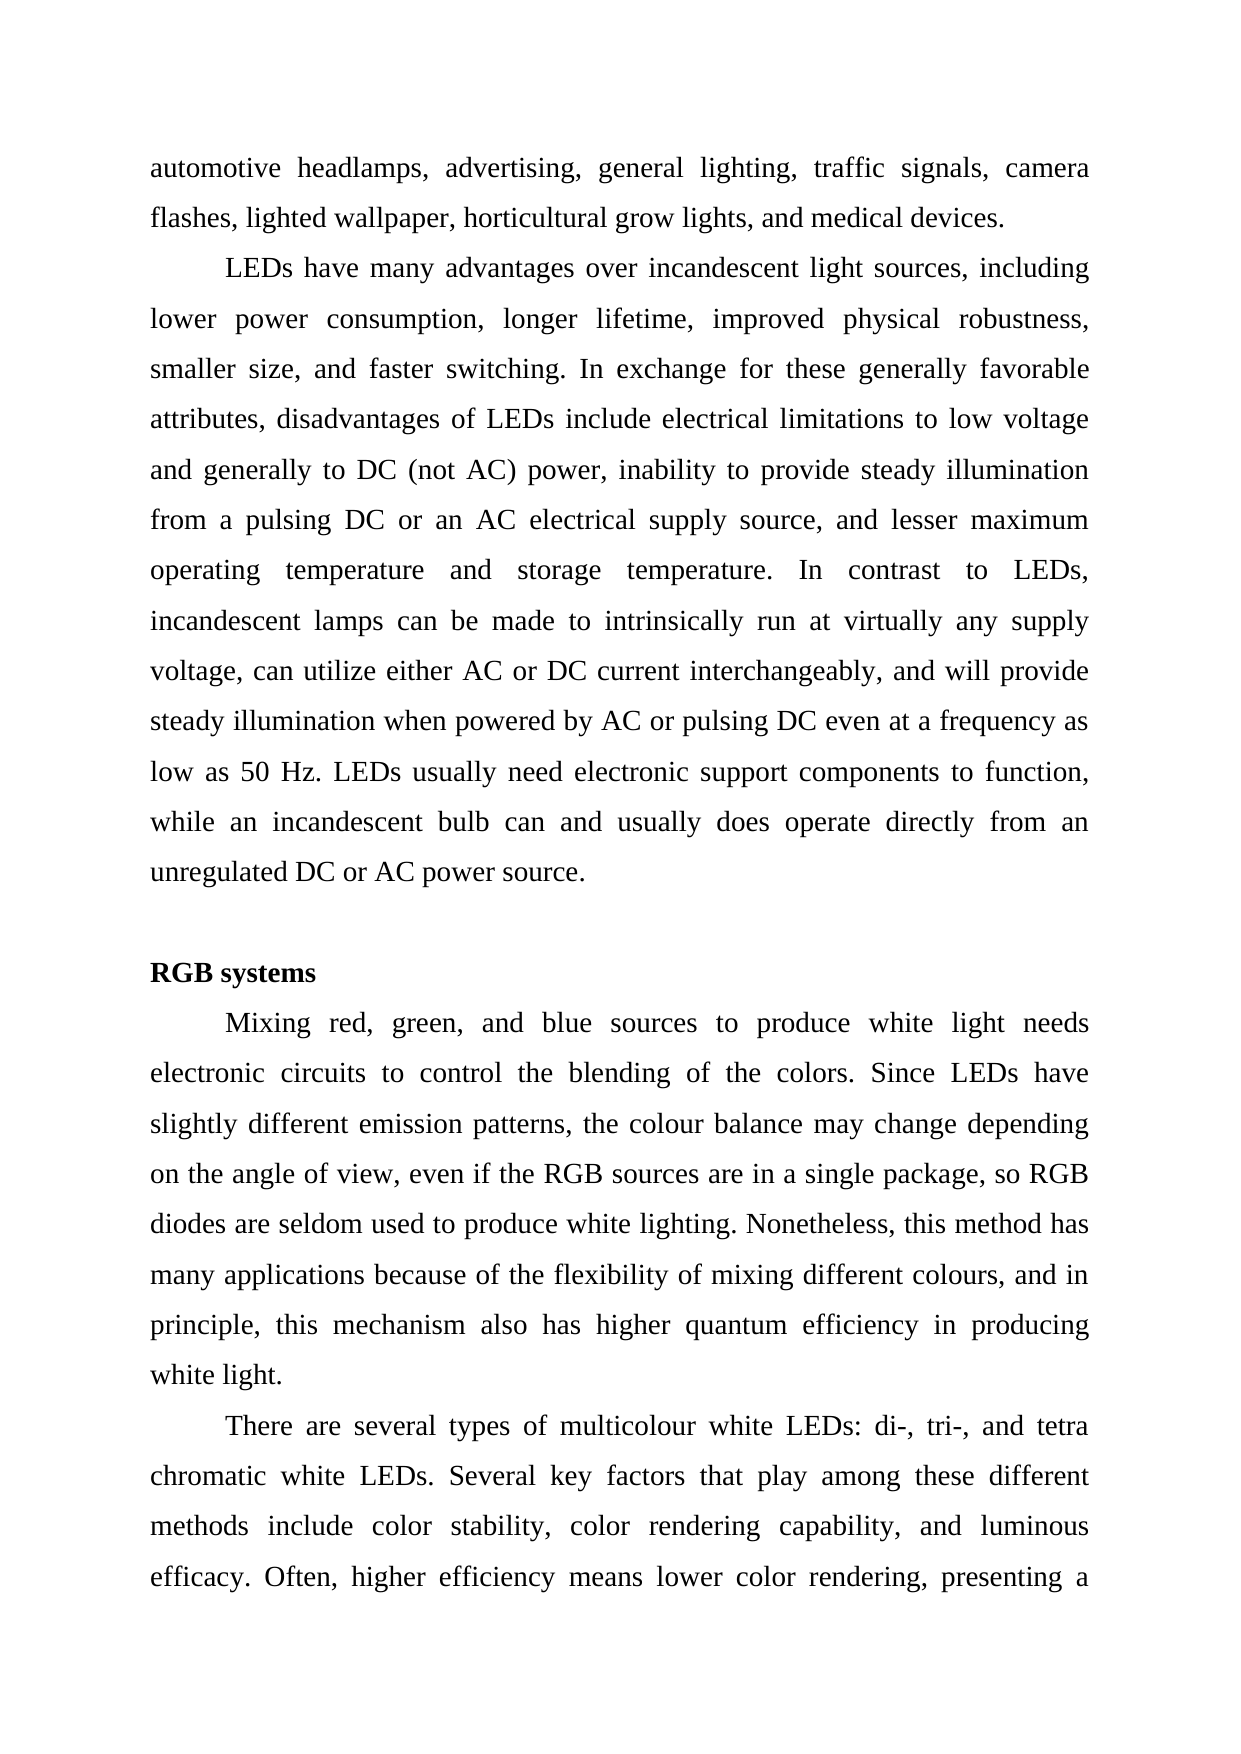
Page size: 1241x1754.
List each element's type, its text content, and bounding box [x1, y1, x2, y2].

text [150, 150, 1090, 234]
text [150, 1408, 1090, 1592]
text RGB systems [150, 955, 1090, 988]
text LEDs have many advantages over incandescent light sources, including lower power consumption, longer lifetime, improved physical robustness, smaller size, and faster switching. In exchange for these generally favorable attributes, disadvantages of LEDs include electrical limitations to low voltage and generally to DC (not AC) power, inability to provide steady illumination from a pulsing DC or an AC electrical supply source, and lesser maximum operating temperature and storage temperature. In contrast to LEDs, incandescent lamps can be made to intrinsically run at virtually any supply voltage, can utilize either AC or DC current interchangeably, and will provide steady illumination when powered by AC or pulsing DC even at a frequency as low as 50 Hz. LEDs usually need electronic support components to function, while an incandescent bulb can and usually does operate directly from an unregulated DC or AC power source. [150, 251, 1090, 888]
text Mixing red, green, and blue sources to produce white light needs electronic circuits to control the blending of the colors. Since LEDs have slightly different emission patterns, the colour balance may change depending on the angle of view, even if the RGB sources are in a single package, so RGB diodes are seldom used to produce white lighting. Nonetheless, this method has many applications because of the flexibility of mixing different colours, and in principle, this mechanism also has higher quantum efficiency in producing white light. [150, 1005, 1090, 1391]
